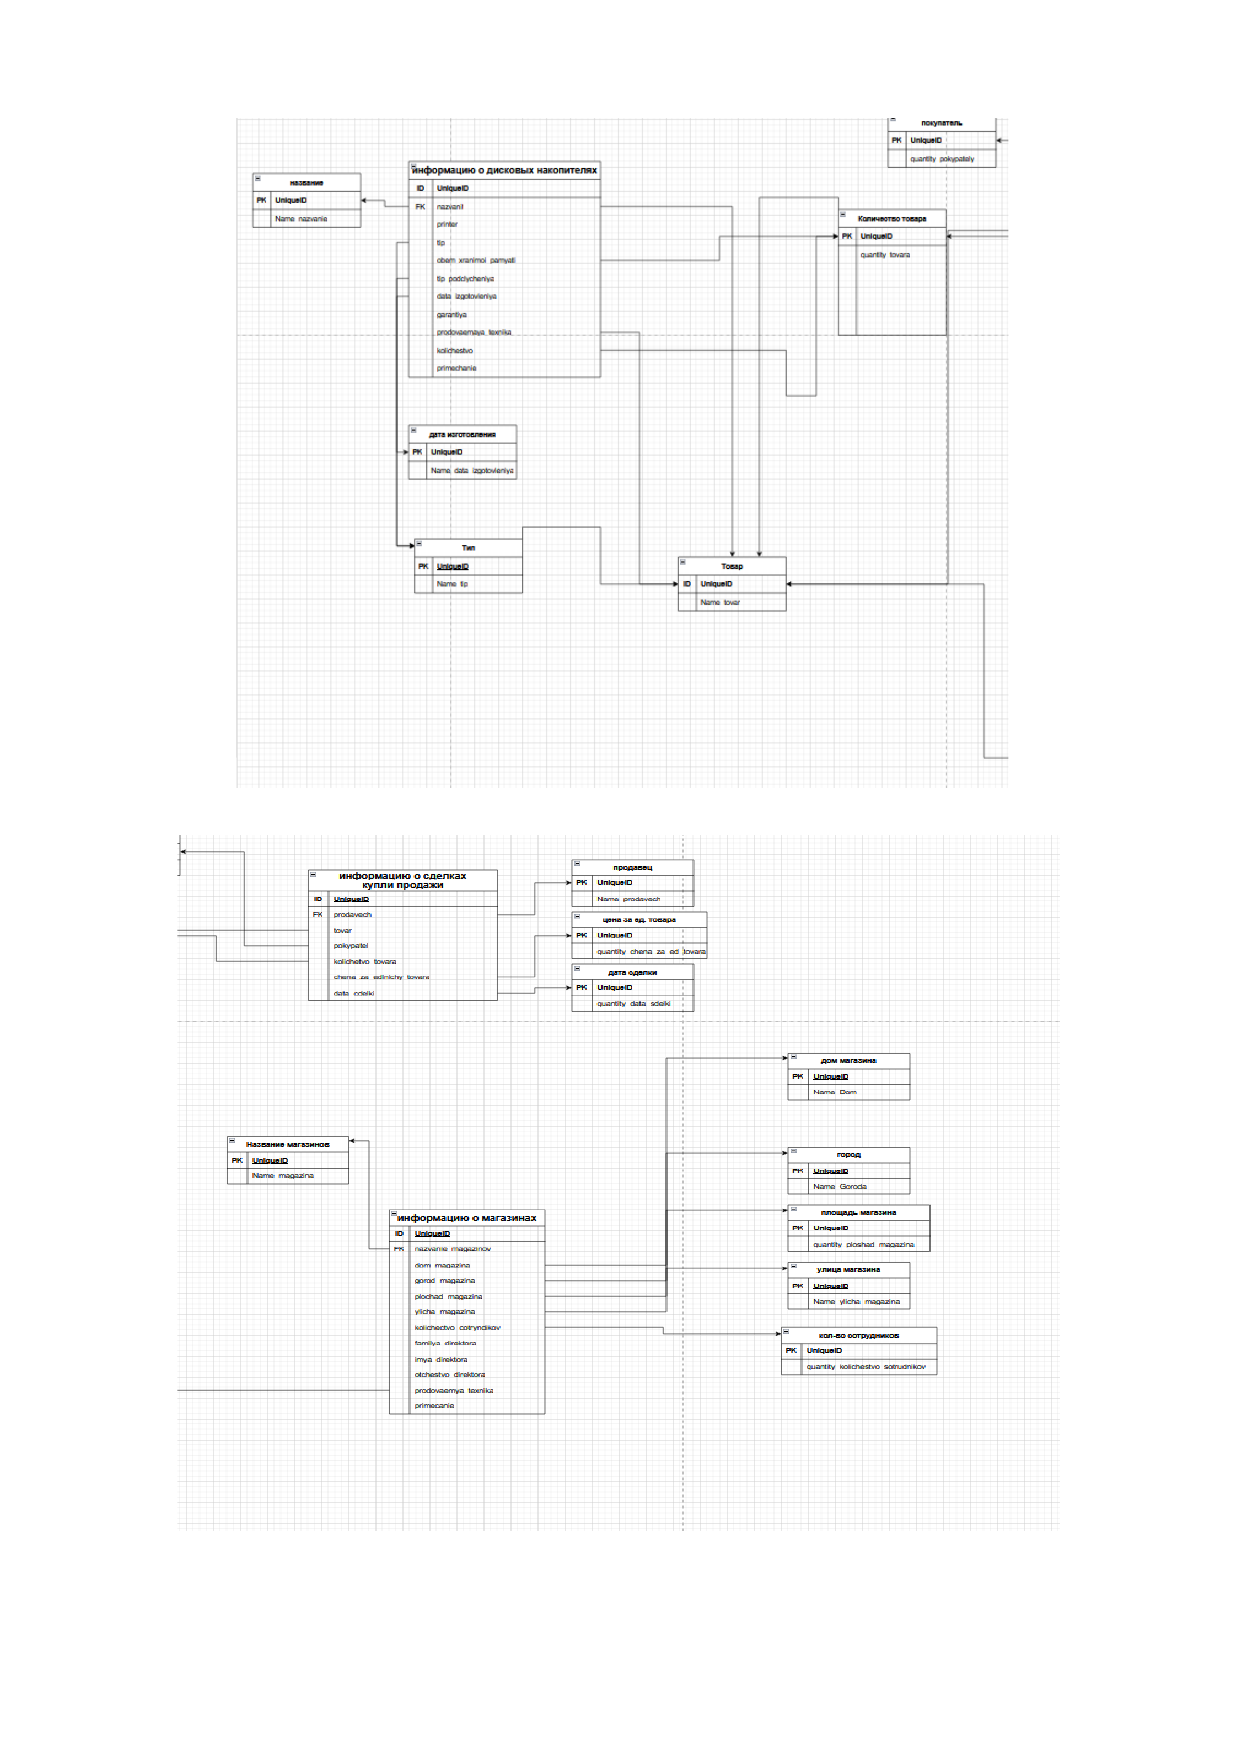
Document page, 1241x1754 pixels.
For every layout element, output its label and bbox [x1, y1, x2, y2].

picture [236, 118, 1009, 788]
picture [177, 835, 1060, 1531]
